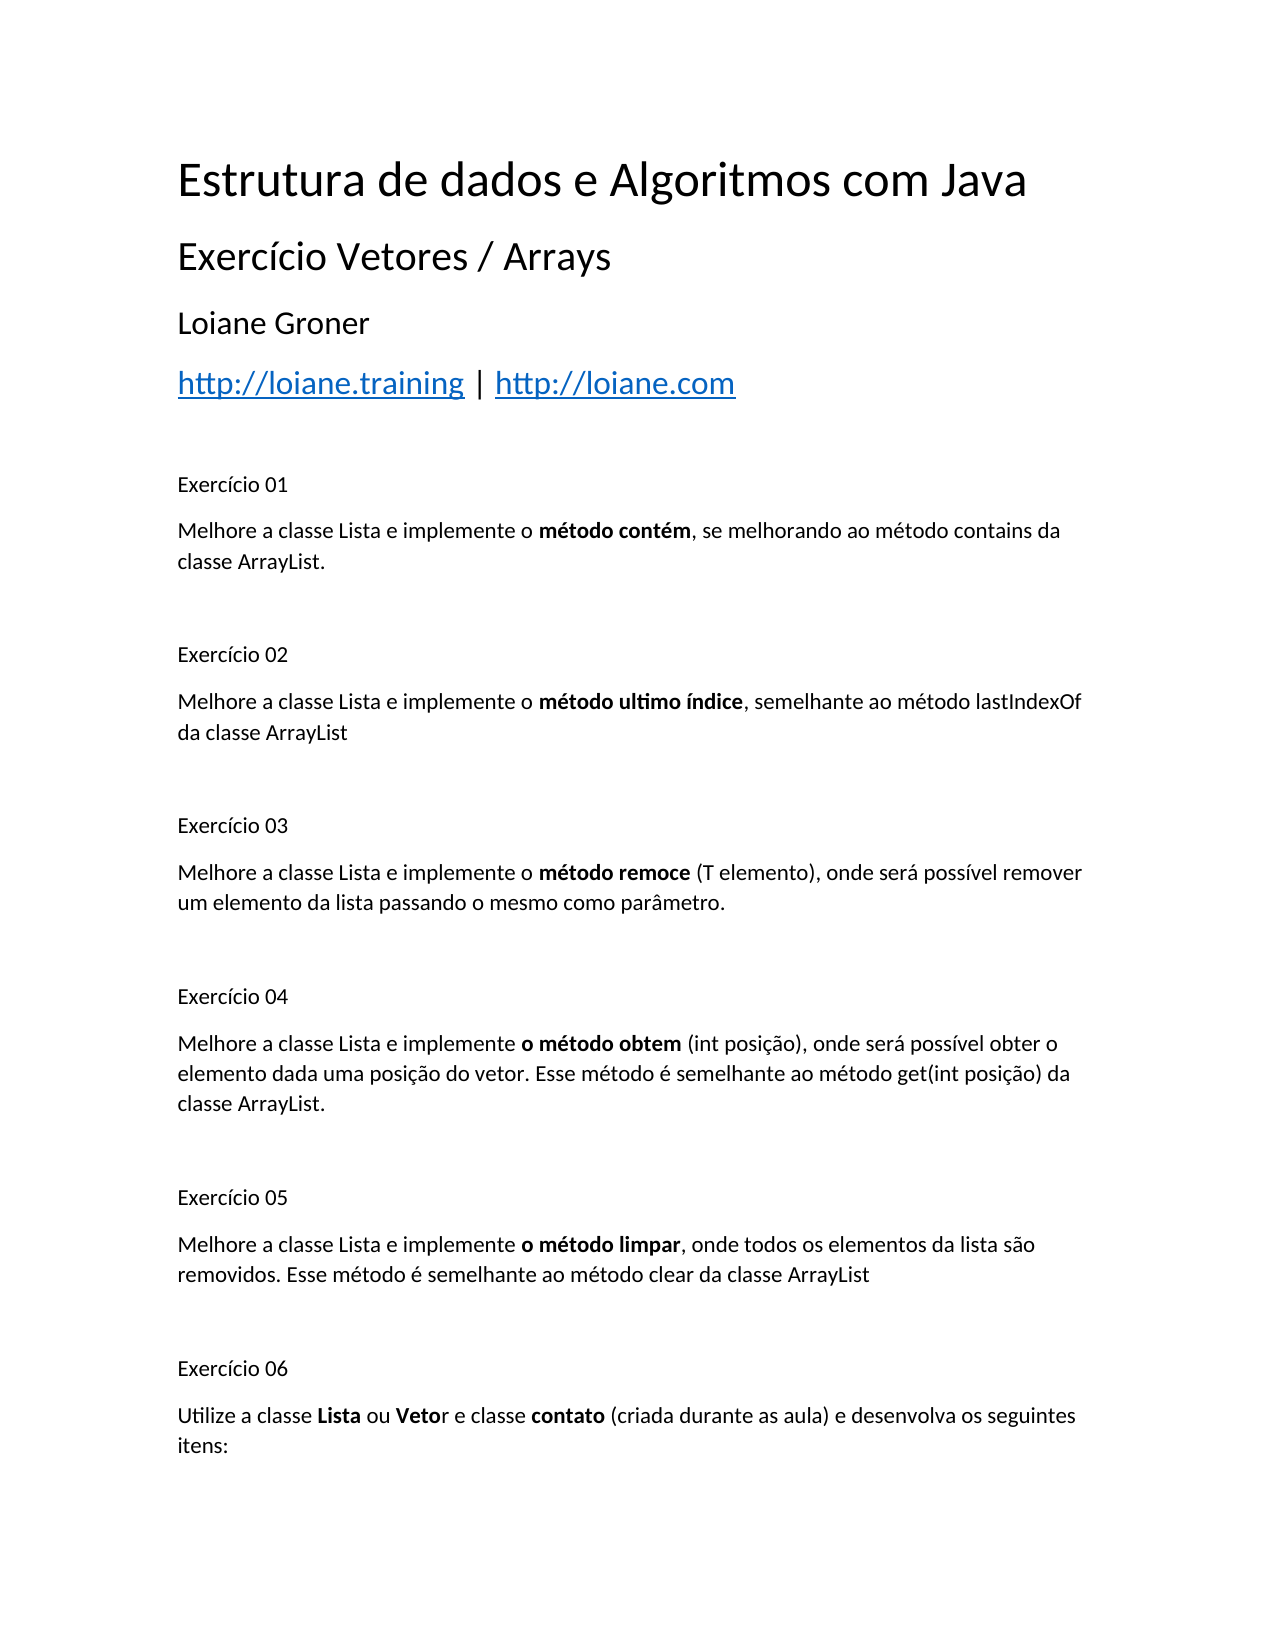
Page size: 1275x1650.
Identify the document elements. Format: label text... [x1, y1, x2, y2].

text Exercício Vetores / Arrays [177, 230, 1098, 281]
text Exercício 06 [177, 1354, 1098, 1382]
text Melhore a classe Lista e implemente o método contém, se melhorando ao método contains da classe ArrayList. [177, 517, 1098, 575]
text Melhore a classe Lista e implemente o método limpar, onde todos os elementos da lista são removidos. Esse método é semelhante ao método clear da classe ArrayList [177, 1230, 1098, 1288]
text Exercício 01 [177, 470, 1098, 498]
text Melhore a classe Lista e implemente o método remoce (T elemento), onde será possível remover um elemento da lista passando o mesmo como parâmetro. [177, 858, 1098, 917]
text Melhore a classe Lista e implemente o método obtem (int posição), onde será possível obter o elemento dada uma posição do vetor. Esse método é semelhante ao método get(int posição) da classe ArrayList. [177, 1029, 1098, 1118]
text http://loiane.training | http://loiane.com [177, 362, 1098, 403]
text Melhore a classe Lista e implemente o método ultimo índice, semelhante ao método lastIndexOf da classe ArrayList [177, 687, 1098, 746]
text Estrutura de dados e Algoritmos com Java [177, 148, 1098, 209]
text Exercício 03 [177, 811, 1098, 839]
text Utilize a classe Lista ou Vetor e classe contato (criada durante as aula) e desenvolva os seguintes itens: [177, 1401, 1098, 1459]
text Exercício 02 [177, 641, 1098, 669]
text Loiane Groner [177, 302, 1098, 342]
text Exercício 05 [177, 1183, 1098, 1211]
text Exercício 04 [177, 982, 1098, 1010]
